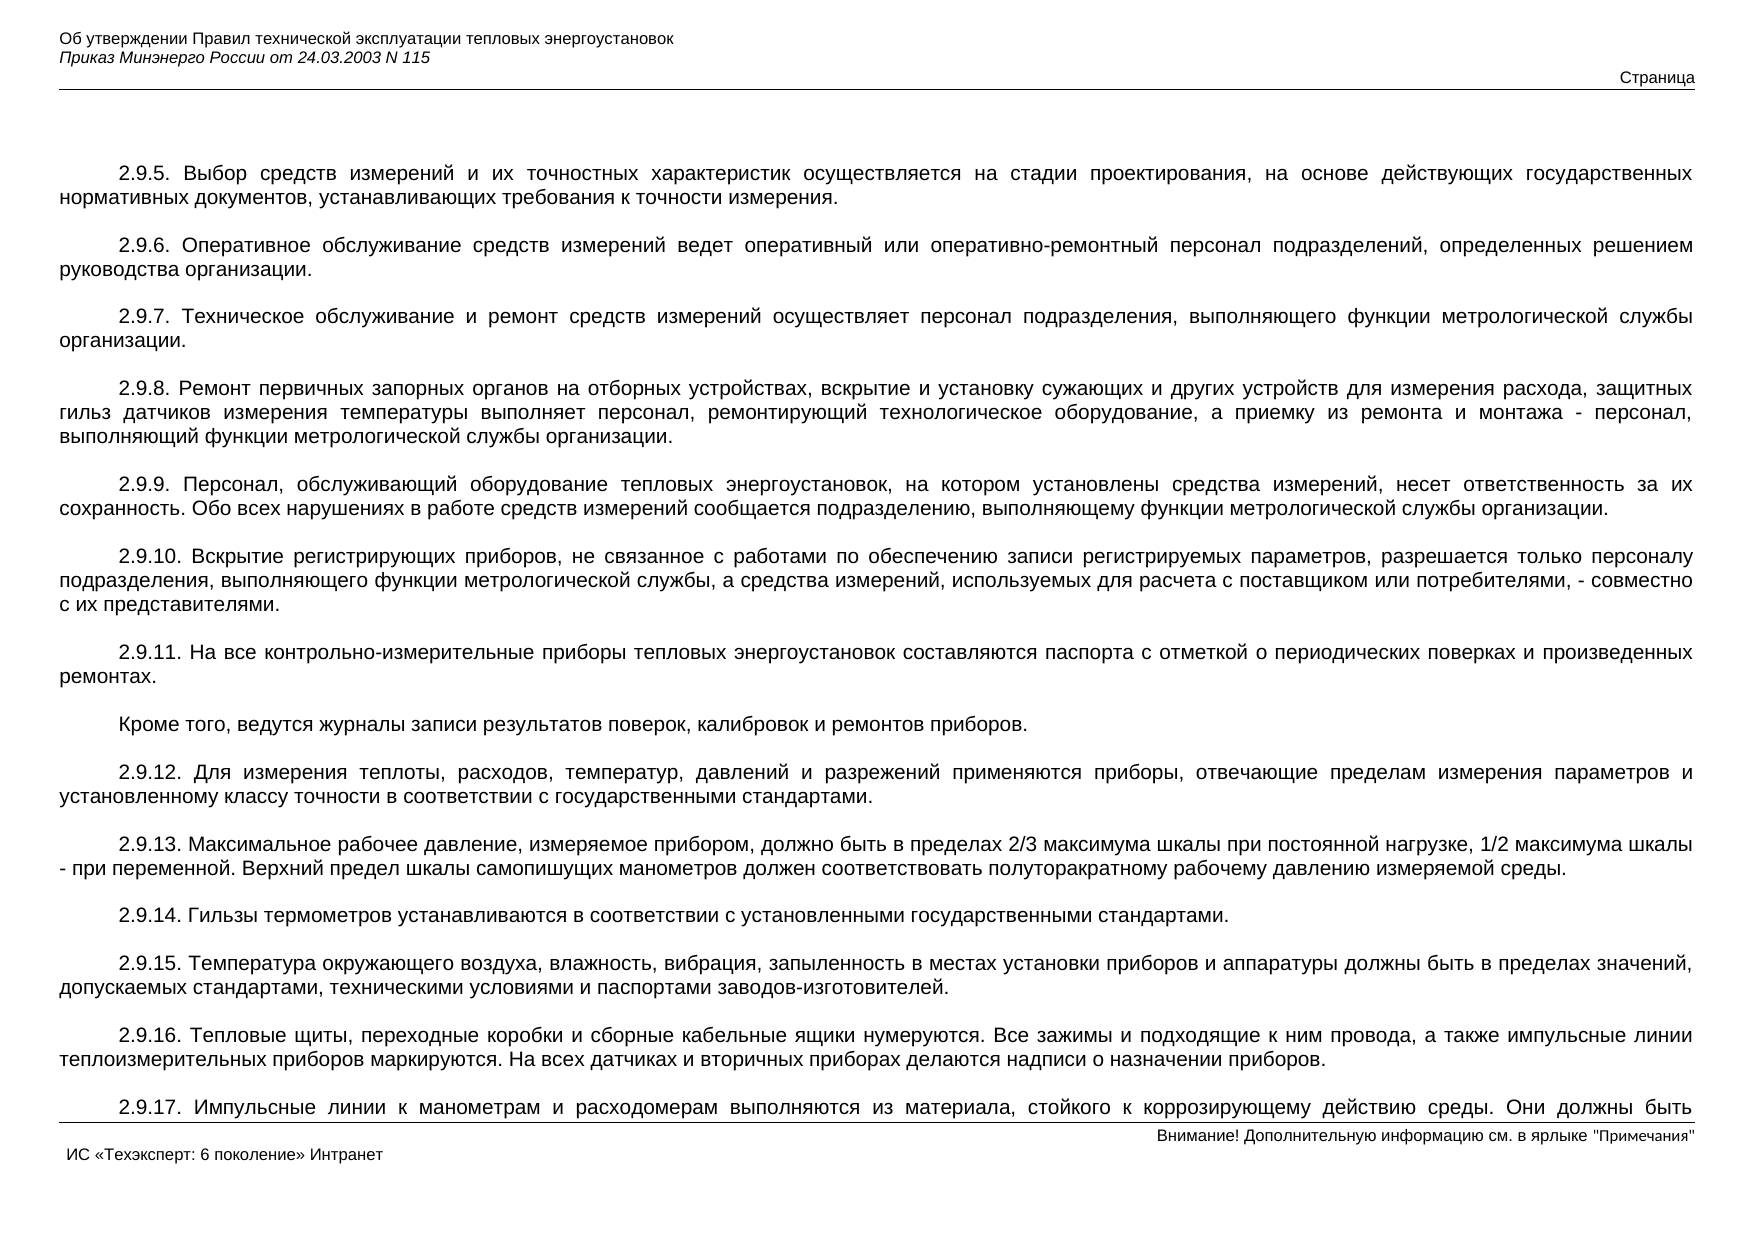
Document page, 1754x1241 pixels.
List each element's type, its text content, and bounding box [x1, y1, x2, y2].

text 2.9.15. Температура окружающего воздуха, влажность, вибрация, запыленность в местах установки приборов и аппаратуры должны быть в пределах значений, допускаемых стандартами, техническими условиями и паспортами заводов-изготовителей. [59, 951, 1695, 999]
text 2.9.14. Гильзы термометров устанавливаются в соответствии с установленными государственными стандартами. [59, 903, 1695, 927]
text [59, 1095, 1695, 1119]
text 2.9.7. Техническое обслуживание и ремонт средств измерений осуществляет персонал подразделения, выполняющего функции метрологической службы организации. [59, 304, 1695, 352]
text 2.9.9. Персонал, обслуживающий оборудование тепловых энергоустановок, на котором установлены средства измерений, несет ответственность за их сохранность. Обо всех нарушениях в работе средств измерений сообщается подразделению, выполняющему функции метрологической службы организации. [59, 472, 1695, 520]
text 2.9.12. Для измерения теплоты, расходов, температур, давлений и разрежений применяются приборы, отвечающие пределам измерения параметров и установленному классу точности в соответствии с государственными стандартами. [59, 759, 1695, 807]
text 2.9.5. Выбор средств измерений и их точностных характеристик осуществляется на стадии проектирования, на основе действующих государственных нормативных документов, устанавливающих требования к точности измерения. [59, 161, 1695, 208]
text 2.9.16. Тепловые щиты, переходные коробки и сборные кабельные ящики нумеруются. Все зажимы и подходящие к ним провода, а также импульсные линии теплоизмерительных приборов маркируются. На всех датчиках и вторичных приборах делаются надписи о назначении приборов. [59, 1023, 1695, 1071]
text 2.9.6. Оперативное обслуживание средств измерений ведет оперативный или оперативно-ремонтный персонал подразделений, определенных решением руководства организации. [59, 232, 1695, 280]
text 2.9.11. На все контрольно-измерительные приборы тепловых энергоустановок составляются паспорта с отметкой о периодических поверках и произведенных ремонтах. [59, 640, 1695, 688]
text 2.9.10. Вскрытие регистрирующих приборов, не связанное с работами по обеспечению записи регистрируемых параметров, разрешается только персоналу подразделения, выполняющего функции метрологической службы, а средства измерений, используемых для расчета с поставщиком или потребителями, - совместно с их представителями. [59, 544, 1695, 616]
text Кроме того, ведутся журналы записи результатов поверок, калибровок и ремонтов приборов. [59, 712, 1695, 736]
text 2.9.13. Максимальное рабочее давление, измеряемое прибором, должно быть в пределах 2/3 максимума шкалы при постоянной нагрузке, 1/2 максимума шкалы - при переменной. Верхний предел шкалы самопишущих манометров должен соответствовать полуторакратному рабочему давлению измеряемой среды. [59, 831, 1695, 879]
text 2.9.8. Ремонт первичных запорных органов на отборных устройствах, вскрытие и установку сужающих и других устройств для измерения расхода, защитных гильз датчиков измерения температуры выполняет персонал, ремонтирующий технологическое оборудование, а приемку из ремонта и монтажа - персонал, выполняющий функции метрологической службы организации. [59, 376, 1695, 448]
